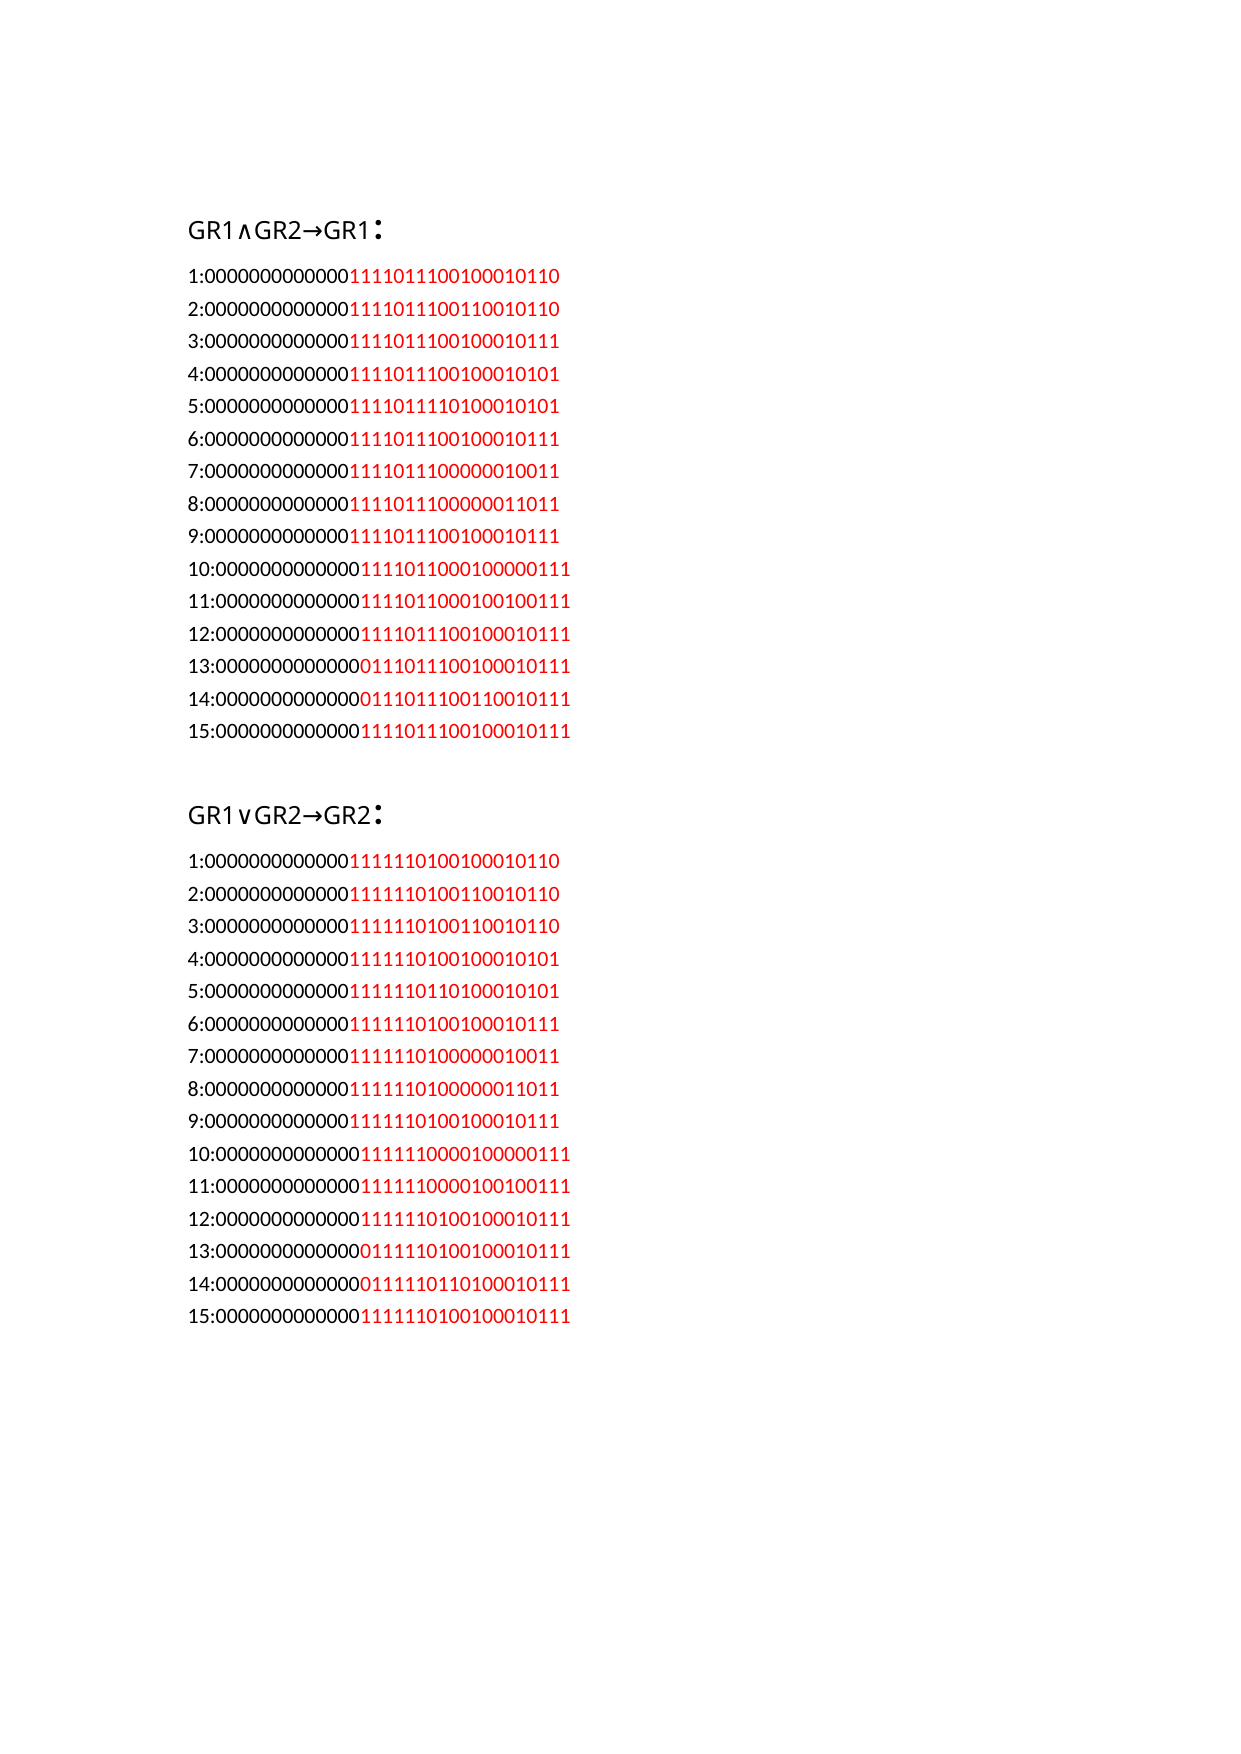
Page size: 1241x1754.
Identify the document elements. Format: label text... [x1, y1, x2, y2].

text 12:00000000000001111011100100010111 [187, 617, 1053, 649]
text GR1∨GR2→GR2： [187, 779, 1053, 844]
text 10:00000000000001111110000100000111 [187, 1137, 1053, 1169]
text 5:00000000000001111011110100010101 [187, 389, 1053, 422]
text 10:00000000000001111011000100000111 [187, 552, 1053, 584]
text 4:00000000000001111011100100010101 [187, 357, 1053, 389]
text 12:00000000000001111110100100010111 [187, 1202, 1053, 1234]
text 9:00000000000001111011100100010111 [187, 519, 1053, 552]
text 3:00000000000001111011100100010111 [187, 324, 1053, 357]
text 4:00000000000001111110100100010101 [187, 942, 1053, 974]
text 6:00000000000001111110100100010111 [187, 1007, 1053, 1039]
text 14:00000000000000111110110100010111 [187, 1267, 1053, 1299]
text 2:00000000000001111011100110010110 [187, 292, 1053, 324]
text 7:00000000000001111110100000010011 [187, 1039, 1053, 1072]
text 15:00000000000001111011100100010111 [187, 714, 1053, 747]
text 11:00000000000001111110000100100111 [187, 1169, 1053, 1202]
text 6:00000000000001111011100100010111 [187, 422, 1053, 454]
text 9:00000000000001111110100100010111 [187, 1104, 1053, 1137]
text 14:00000000000000111011100110010111 [187, 682, 1053, 714]
text 1:00000000000001111011100100010110 [187, 259, 1053, 292]
text 11:00000000000001111011000100100111 [187, 584, 1053, 617]
text 13:00000000000000111110100100010111 [187, 1234, 1053, 1267]
text GR1∧GR2→GR1： [187, 194, 1053, 259]
text 5:00000000000001111110110100010101 [187, 974, 1053, 1007]
text 15:00000000000001111110100100010111 [187, 1299, 1053, 1332]
text 2:00000000000001111110100110010110 [187, 877, 1053, 909]
text 8:00000000000001111110100000011011 [187, 1072, 1053, 1104]
text 7:00000000000001111011100000010011 [187, 454, 1053, 487]
text 13:00000000000000111011100100010111 [187, 649, 1053, 682]
text 1:00000000000001111110100100010110 [187, 844, 1053, 877]
text 8:00000000000001111011100000011011 [187, 487, 1053, 519]
text 3:00000000000001111110100110010110 [187, 909, 1053, 942]
